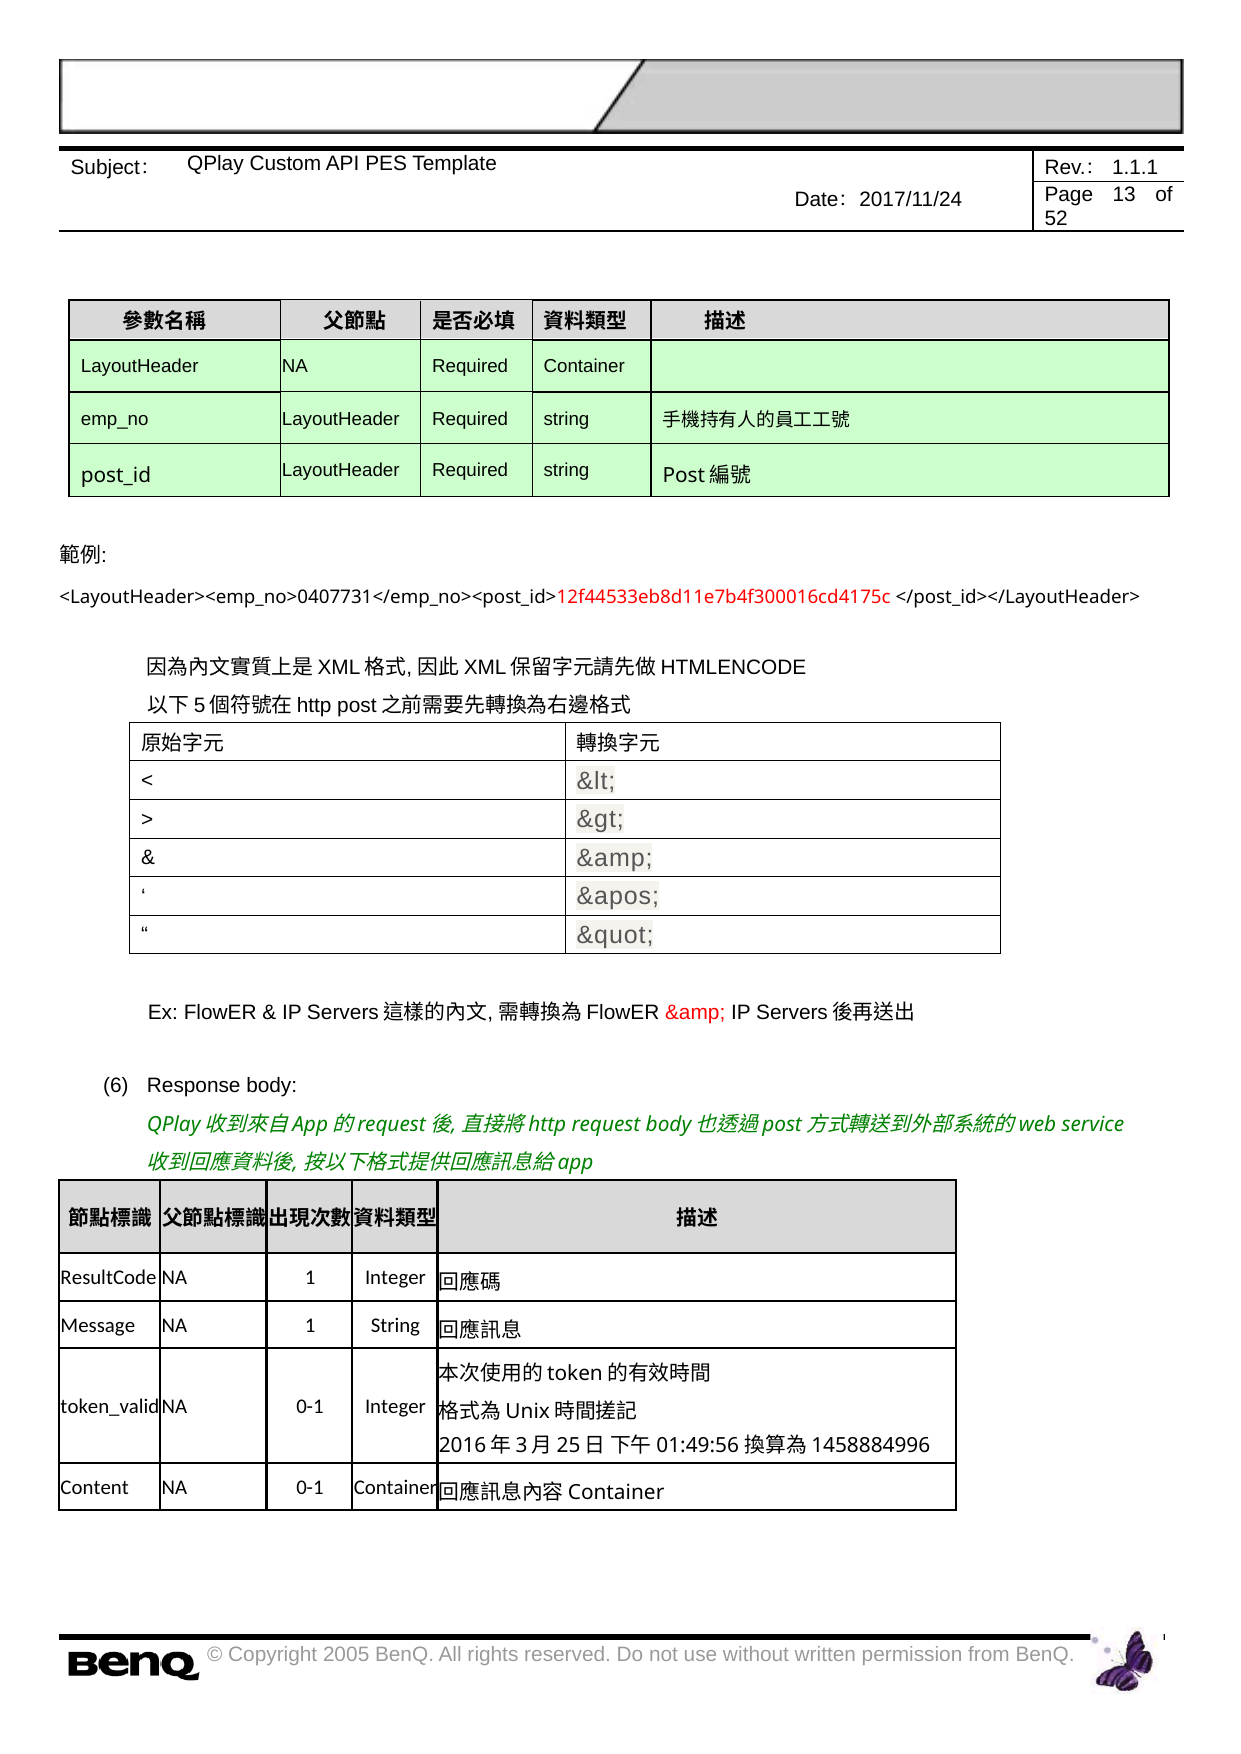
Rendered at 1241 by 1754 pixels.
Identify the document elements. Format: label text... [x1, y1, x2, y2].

text Ex: FlowER & IP Servers這樣的內文, 需轉換為FlowER &amp; IP Servers後再送出 [148, 992, 1181, 1029]
table_cell &lt; [566, 761, 1000, 799]
table_cell NA [161, 1464, 265, 1509]
table_cell Container [533, 341, 650, 391]
table_cell string [533, 444, 650, 496]
table_header 參數名稱 [70, 301, 280, 338]
text <LayoutHeader><emp_no>0407731</emp_no><post_id>12f44533eb8d11e7b4f300016cd4175c </post_id></LayoutHeader> [59, 572, 1181, 609]
table_cell &quot; [566, 916, 1000, 953]
table_cell LayoutHeader [281, 444, 420, 496]
table_cell emp_no [70, 393, 280, 443]
table_cell 1 [268, 1302, 351, 1347]
table_header 描述 [652, 301, 1168, 338]
table_cell 手機持有人的員工工號 [652, 393, 1168, 443]
text 以下5個符號在http post之前需要先轉換為右邊格式 [148, 684, 1181, 722]
table_cell 0-1 [268, 1349, 351, 1462]
table_cell Post編號 [652, 444, 1168, 496]
table_cell > [130, 800, 565, 837]
table_cell LayoutHeader [70, 341, 280, 391]
table_cell String [353, 1302, 436, 1347]
picture [59, 59, 1184, 134]
table_cell &amp; [566, 839, 1000, 876]
table_cell & [130, 839, 565, 876]
table_cell ‘ [130, 877, 565, 914]
table_header 資料類型 [533, 301, 650, 338]
table_header 轉換字元 [566, 723, 1000, 760]
table_cell string [533, 393, 650, 443]
table_cell Integer [353, 1349, 436, 1462]
table_cell 回應訊息 [439, 1302, 955, 1347]
table_cell token_valid [60, 1349, 159, 1462]
table_cell Message [60, 1302, 159, 1347]
list 因為內文實質上是XML格式, 因此XML保留字元請先做HTMLENCODE [147, 647, 1181, 684]
table_header 資料類型 [353, 1181, 436, 1252]
table_cell &gt; [566, 800, 1000, 837]
table_header 是否必填 [421, 300, 532, 338]
table_cell 本次使用的token的有效時間 格式為Unix時間搓記 2016年3月25日 下午 01:49:56 換算為1458884996 [439, 1349, 955, 1462]
table_cell 1 [268, 1254, 351, 1300]
table_cell Content [60, 1464, 159, 1509]
table_cell Integer [353, 1254, 436, 1300]
table_cell NA [161, 1349, 265, 1462]
table_cell < [130, 761, 565, 799]
table_cell 0-1 [268, 1464, 351, 1509]
table_header 父節點 [281, 300, 421, 338]
table_cell ResultCode [60, 1254, 159, 1300]
table_header 描述 [439, 1181, 955, 1252]
table_cell [652, 341, 1168, 391]
list Response body: [103, 1067, 1181, 1104]
table_header 父節點標識 [161, 1181, 265, 1252]
table_cell Container [353, 1464, 436, 1509]
table_cell 回應訊息內容Container [439, 1464, 955, 1509]
table_cell post_id [70, 444, 280, 496]
table_cell 回應碼 [439, 1254, 955, 1300]
table_cell NA [281, 340, 420, 391]
table_cell LayoutHeader [281, 392, 420, 443]
table_header 節點標識 [60, 1181, 159, 1252]
list 收到回應資料後, 按以下格式提供回應訊息給app [147, 1142, 1181, 1179]
table_cell “ [130, 916, 565, 953]
table_header 出現次數 [268, 1181, 351, 1252]
table_cell &apos; [566, 877, 1000, 914]
table_cell Required [421, 392, 532, 443]
list QPlay收到來自App的request後, 直接將http request body也透過post方式轉送到外部系統的web service [147, 1104, 1181, 1142]
table_cell Required [421, 340, 532, 391]
table_cell Required [421, 444, 532, 496]
list 範例: [59, 534, 1181, 572]
table_cell NA [161, 1254, 265, 1300]
table_cell NA [161, 1302, 265, 1347]
table_header 原始字元 [130, 723, 565, 760]
